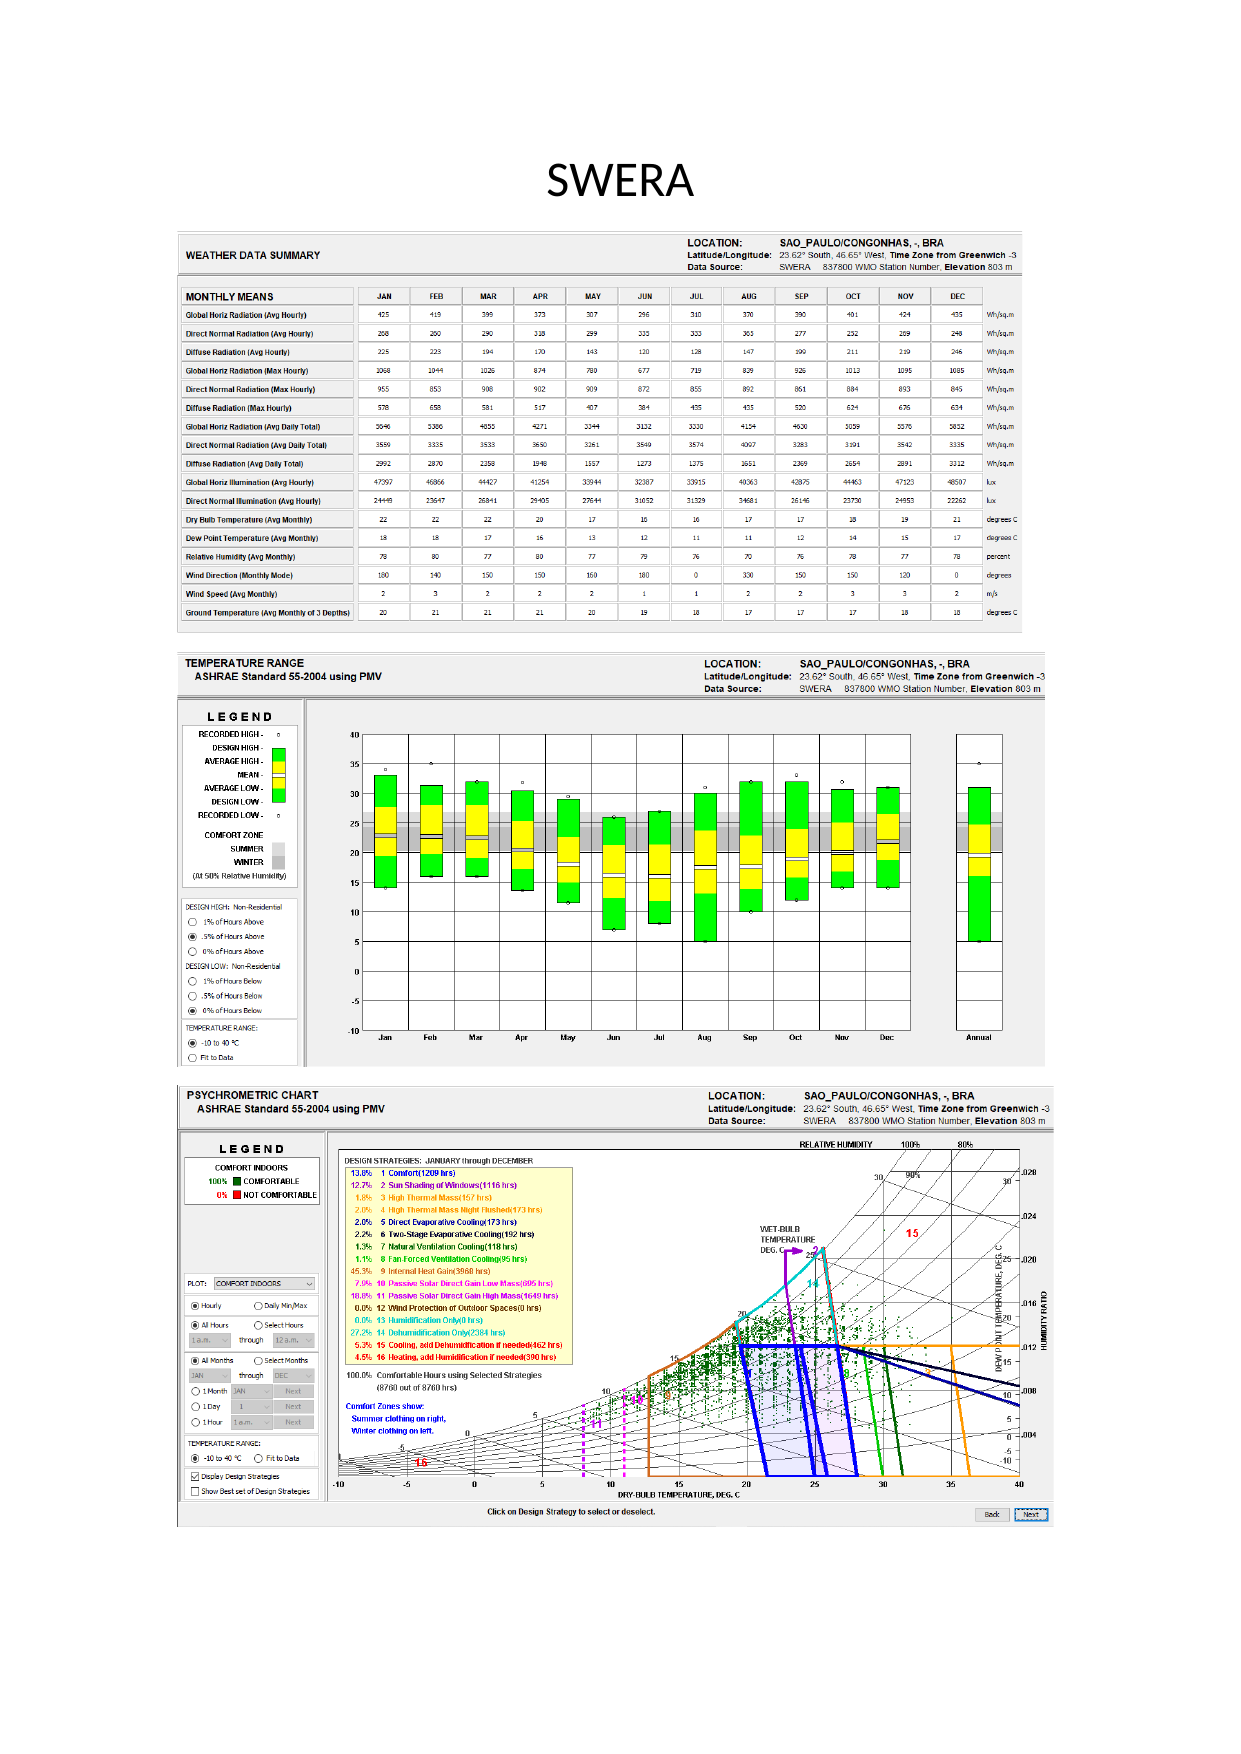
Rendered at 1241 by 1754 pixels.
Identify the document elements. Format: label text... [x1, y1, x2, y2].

picture [177, 1085, 1054, 1527]
text SWERA [177, 148, 1063, 209]
picture [177, 651, 1045, 1067]
picture [177, 230, 1023, 633]
